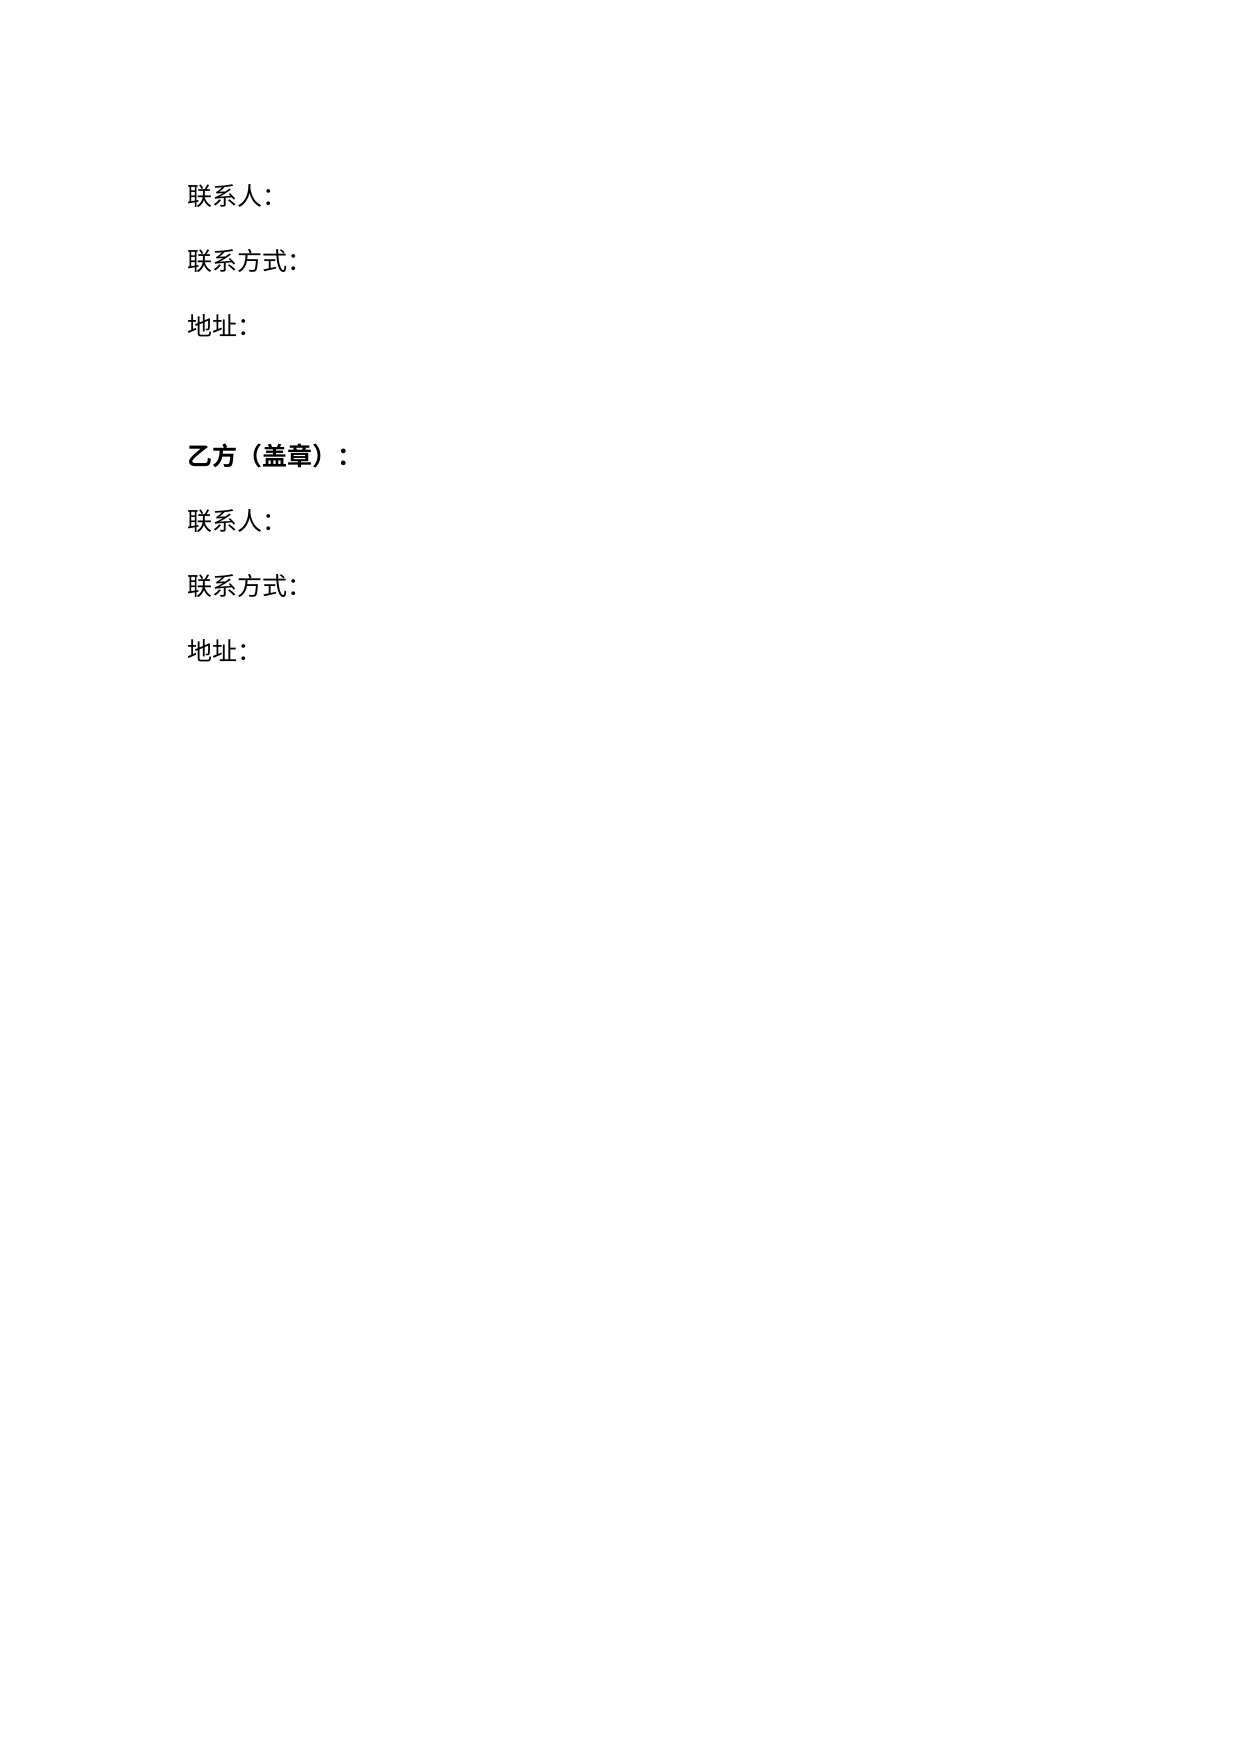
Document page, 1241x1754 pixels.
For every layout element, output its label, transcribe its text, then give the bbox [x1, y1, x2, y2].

text 乙方（盖章）： [187, 357, 1053, 487]
text 地址： [187, 617, 1053, 682]
text 联系方式： [187, 552, 1053, 617]
text 联系人： [187, 487, 1053, 552]
text 联系方式： [187, 227, 1053, 292]
text 联系人： [187, 162, 1053, 227]
text 地址： [187, 292, 1053, 357]
